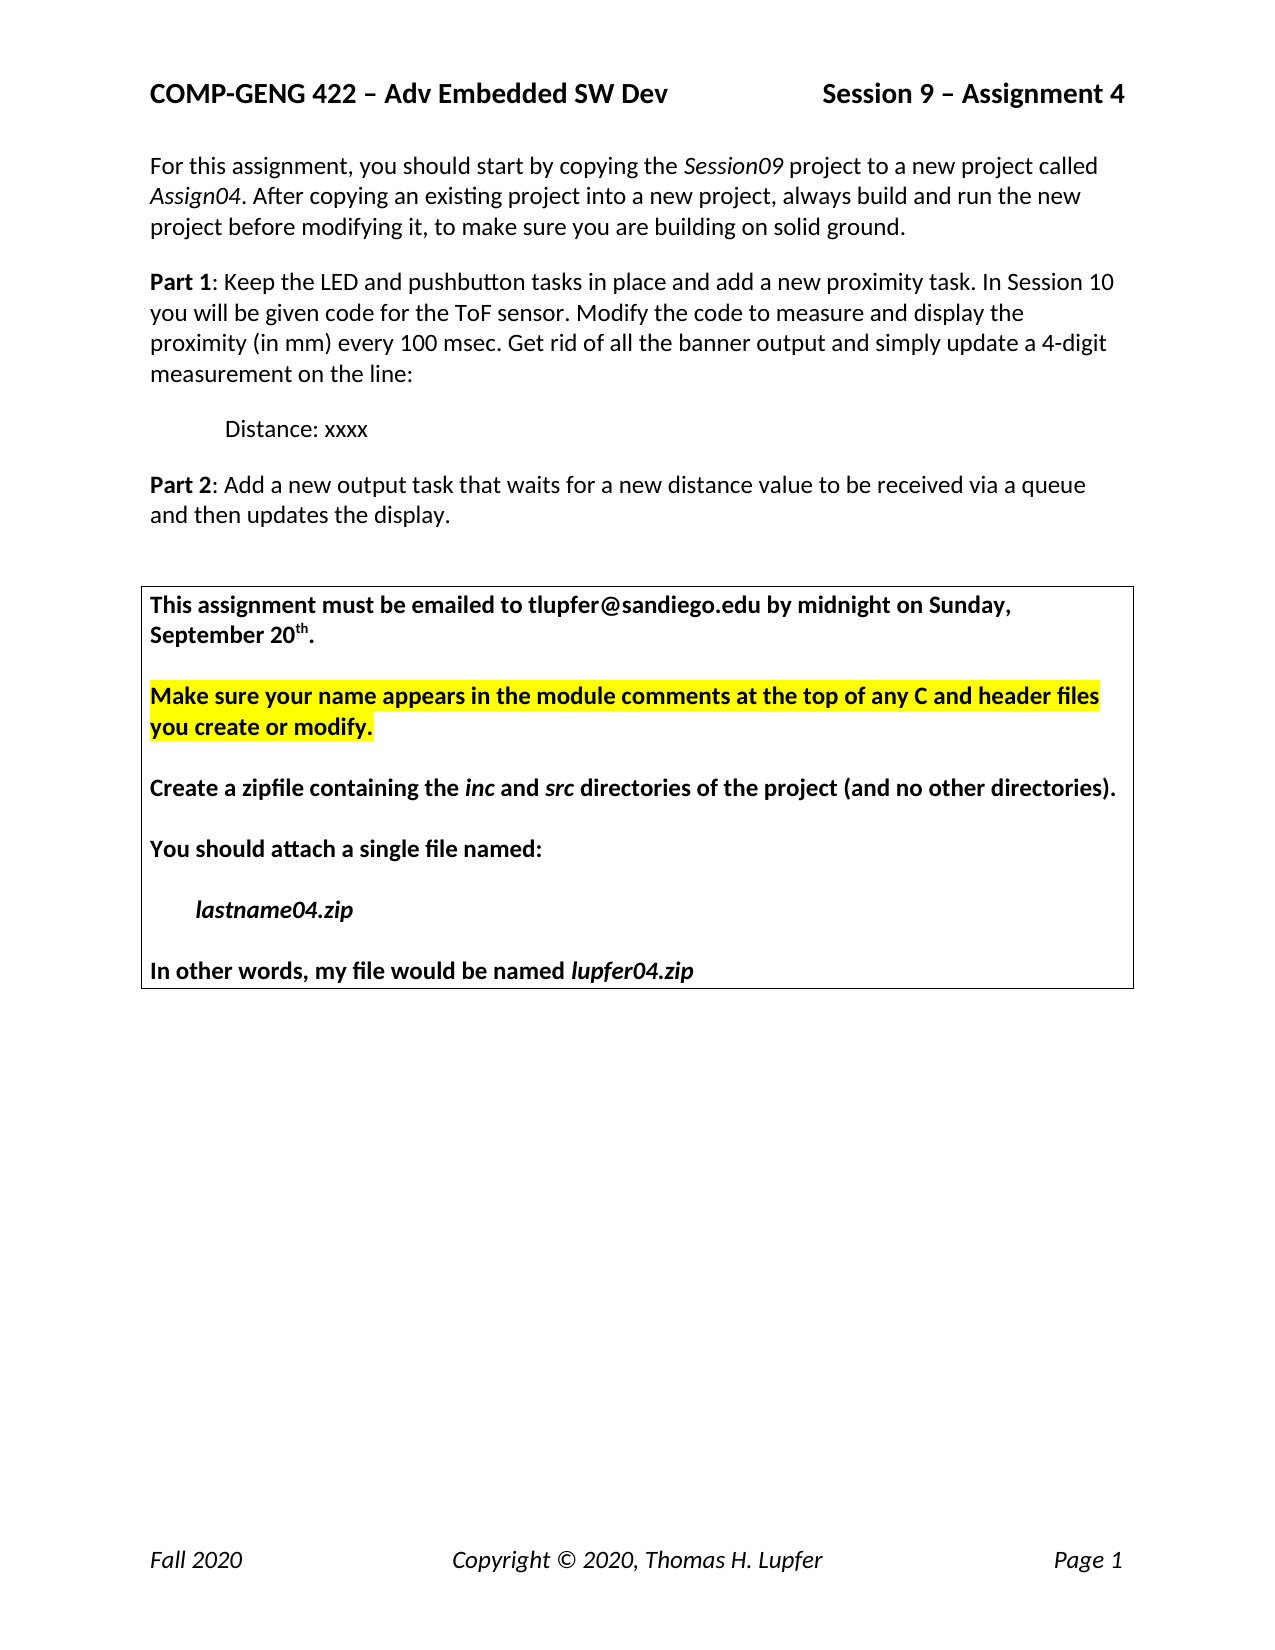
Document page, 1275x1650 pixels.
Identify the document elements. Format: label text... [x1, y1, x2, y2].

text Create a zipfile containing the inc and src directories of the project (and no other directories). [150, 772, 1125, 802]
text Part 2: Add a new output task that waits for a new distance value to be received via a queue and then updates the display. [150, 469, 1125, 530]
text Make sure your name appears in the module comments at the top of any C and header files you create or modify. [373, 680, 1125, 741]
text Part 1: Keep the LED and pushbutton tasks in place and add a new proximity task. In Session 10 you will be given code for the ToF sensor. Modify the code to measure and display the proximity (in mm) every 100 msec. Get rid of all the banner output and simply update a 4-digit measurement on the line: [150, 267, 1125, 389]
text Distance: xxxx [150, 414, 1125, 444]
text You should attach a single file named: lastname04.zip In other words, my file would be named lupfer04.zip [142, 830, 1133, 988]
text This assignment must be emailed to tlupfer@sandiego.edu by midnight on Sunday, September 20th. [142, 587, 1133, 650]
text For this assignment, you should start by copying the Session09 project to a new project called Assign04. After copying an existing project into a new project, always build and run the new project before modifying it, to make sure you are building on solid ground. [150, 150, 1125, 242]
